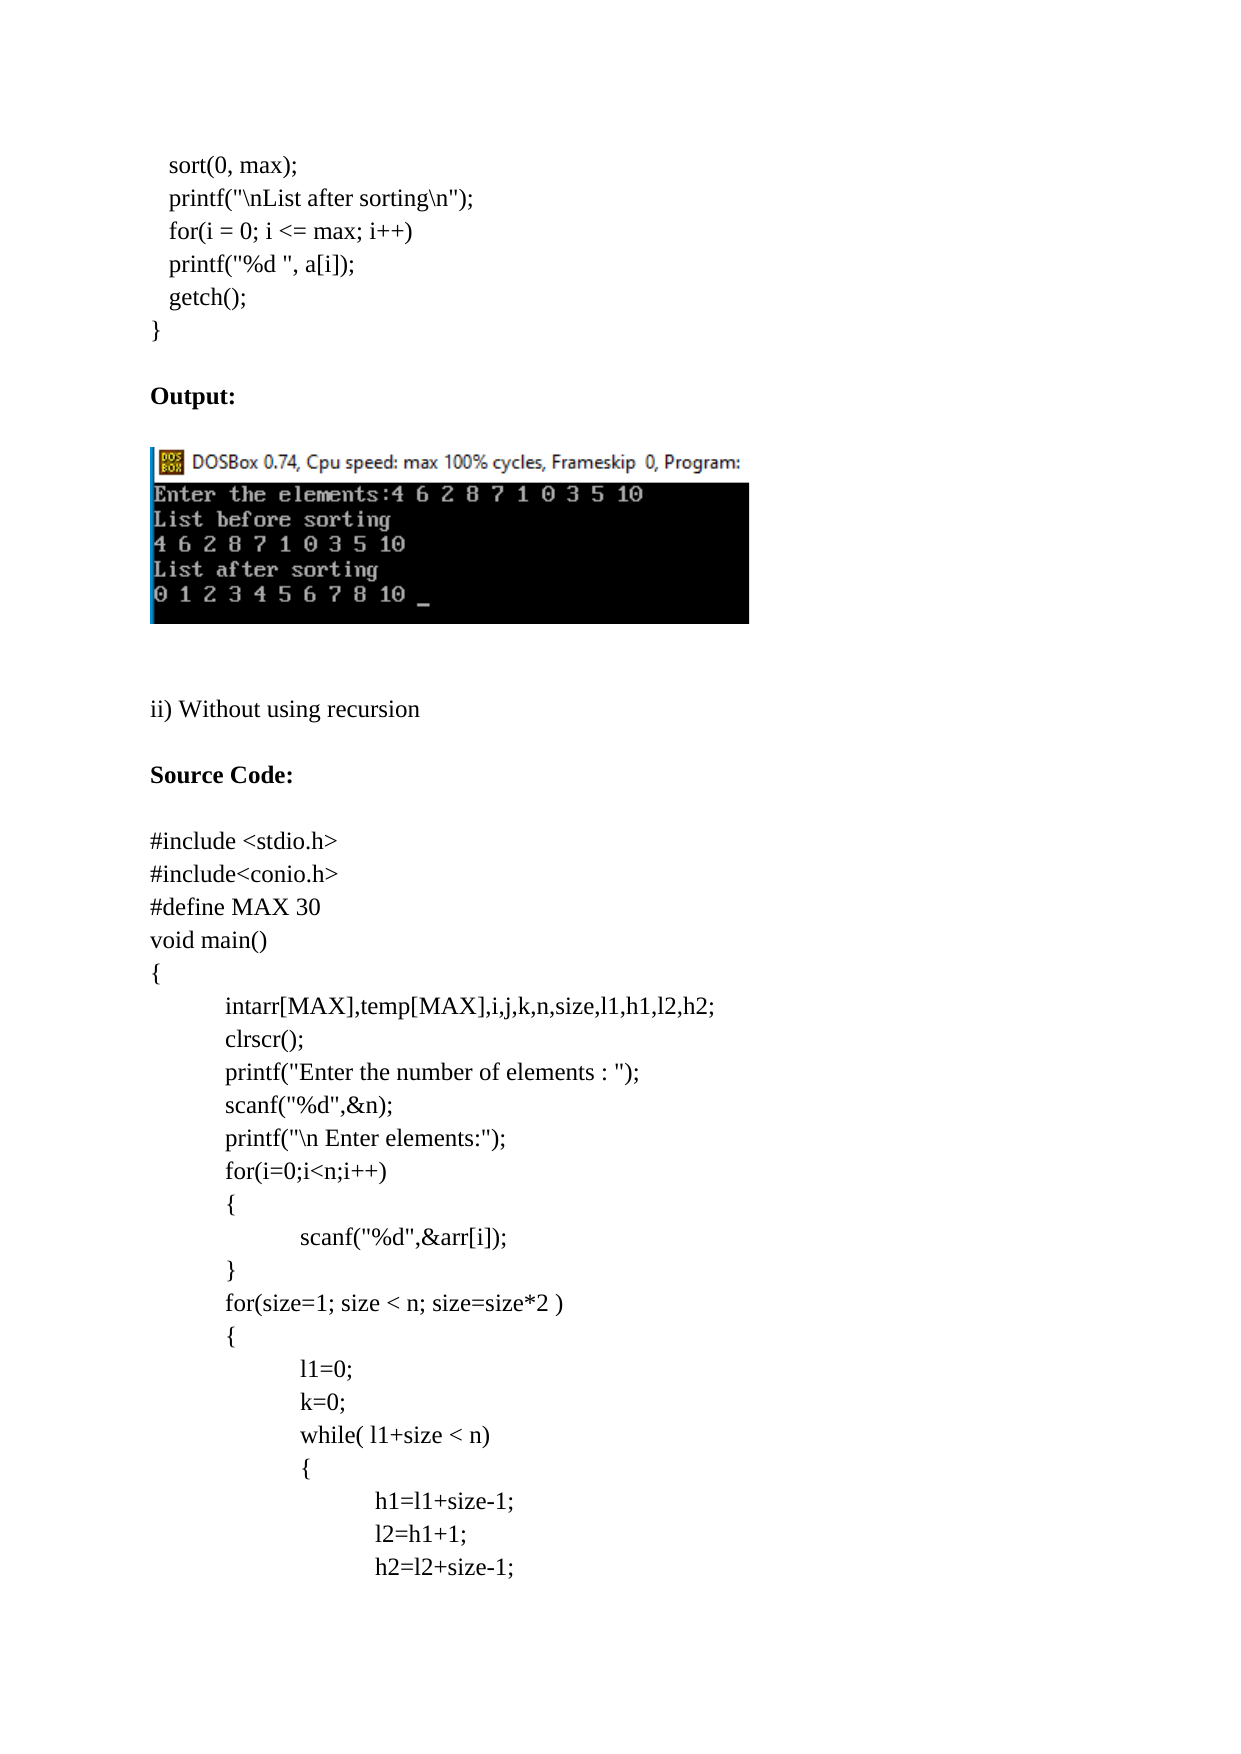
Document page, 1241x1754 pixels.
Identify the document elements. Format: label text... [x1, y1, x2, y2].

text } [150, 1255, 1090, 1284]
text #define MAX 30 [150, 892, 1090, 921]
text sort(0, max); [150, 150, 1090, 179]
text for(size=1; size < n; size=size*2 ) [150, 1288, 1090, 1317]
text for(i=0;i<n;i++) [150, 1156, 1090, 1185]
text printf("Enter the number of elements : "); [150, 1057, 1090, 1086]
text ii) Without using recursion [150, 694, 1090, 723]
text clrscr(); [150, 1024, 1090, 1053]
text #include<conio.h> [150, 859, 1090, 888]
text { [150, 958, 1090, 987]
text l2=h1+1; [150, 1519, 1090, 1548]
text printf("\n Enter elements:"); [150, 1123, 1090, 1152]
text l1=0; [150, 1354, 1090, 1383]
text scanf("%d",&arr[i]); [150, 1222, 1090, 1251]
text getch(); [150, 282, 1090, 311]
text Source Code: [150, 760, 1090, 789]
text h1=l1+size-1; [150, 1486, 1090, 1515]
text scanf("%d",&n); [150, 1090, 1090, 1119]
text intarr[MAX],temp[MAX],i,j,k,n,size,l1,h1,l2,h2; [150, 991, 1090, 1020]
text void main() [150, 925, 1090, 954]
text { [150, 1453, 1090, 1482]
text { [150, 1189, 1090, 1218]
text k=0; [150, 1387, 1090, 1416]
text printf("\nList after sorting\n"); [150, 183, 1090, 212]
text } [150, 315, 1090, 344]
text for(i = 0; i <= max; i++) [150, 216, 1090, 245]
text { [150, 1321, 1090, 1350]
text h2=l2+size-1; [150, 1552, 1090, 1581]
text #include <stdio.h> [150, 826, 1090, 855]
text while( l1+size < n) [150, 1420, 1090, 1449]
text Output: [150, 381, 1090, 410]
text printf("%d ", a[i]); [150, 249, 1090, 278]
picture [154, 447, 750, 624]
